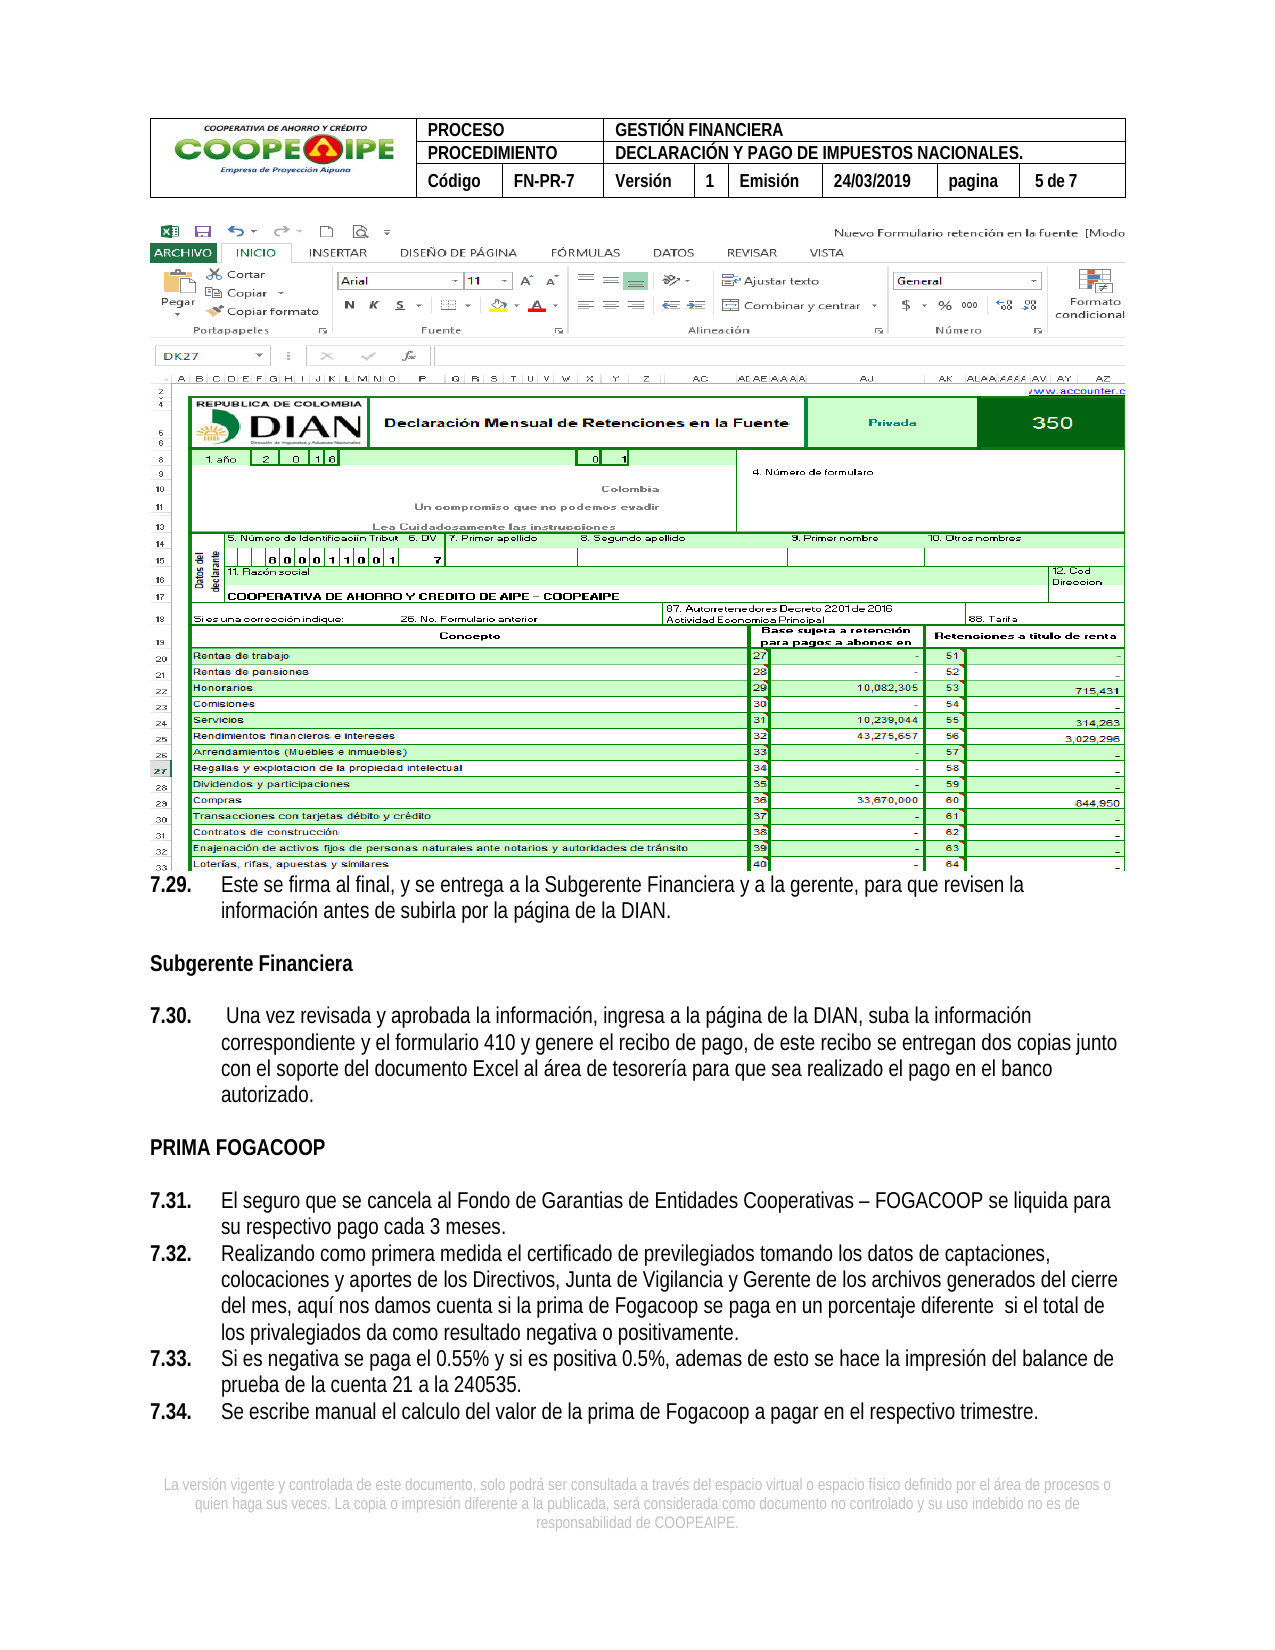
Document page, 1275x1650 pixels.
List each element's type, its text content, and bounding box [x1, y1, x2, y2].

picture [150, 224, 1125, 871]
list Este se firma al final, y se entrega a la Subgerente Financiera y a la gerente, para que revisen la información antes de subirla por la página de la DIAN. [150, 871, 1125, 923]
picture [170, 119, 398, 176]
list Se escribe manual el calculo del valor de la prima de Fogacoop a pagar en el respectivo trimestre. [150, 1398, 1125, 1424]
list Una vez revisada y aprobada la información, ingresa a la página de la DIAN, suba la información correspondiente y el formulario 410 y genere el recibo de pago, de este recibo se entregan dos copias junto con el soporte del documento Excel al área de tesorería para que sea realizado el pago en el banco autorizado. [150, 1002, 1125, 1108]
list Si es negativa se paga el 0.55% y si es positiva 0.5%, ademas de esto se hace la impresión del balance de prueba de la cuenta 21 a la 240535. [150, 1345, 1125, 1398]
text PRIMA FOGACOOP [150, 1134, 1125, 1161]
list Realizando como primera medida el certificado de previlegiados tomando los datos de captaciones, colocaciones y aportes de los Directivos, Junta de Vigilancia y Gerente de los archivos generados del cierre del mes, aquí nos damos cuenta si la prima de Fogacoop se paga en un porcentaje diferente si el total de los privalegiados da como resultado negativa o positivamente. [150, 1239, 1125, 1345]
list El seguro que se cancela al Fondo de Garantias de Entidades Cooperativas – FOGACOOP se liquida para su respectivo pago cada 3 meses. [150, 1187, 1125, 1239]
text Subgerente Financiera [150, 950, 1125, 976]
